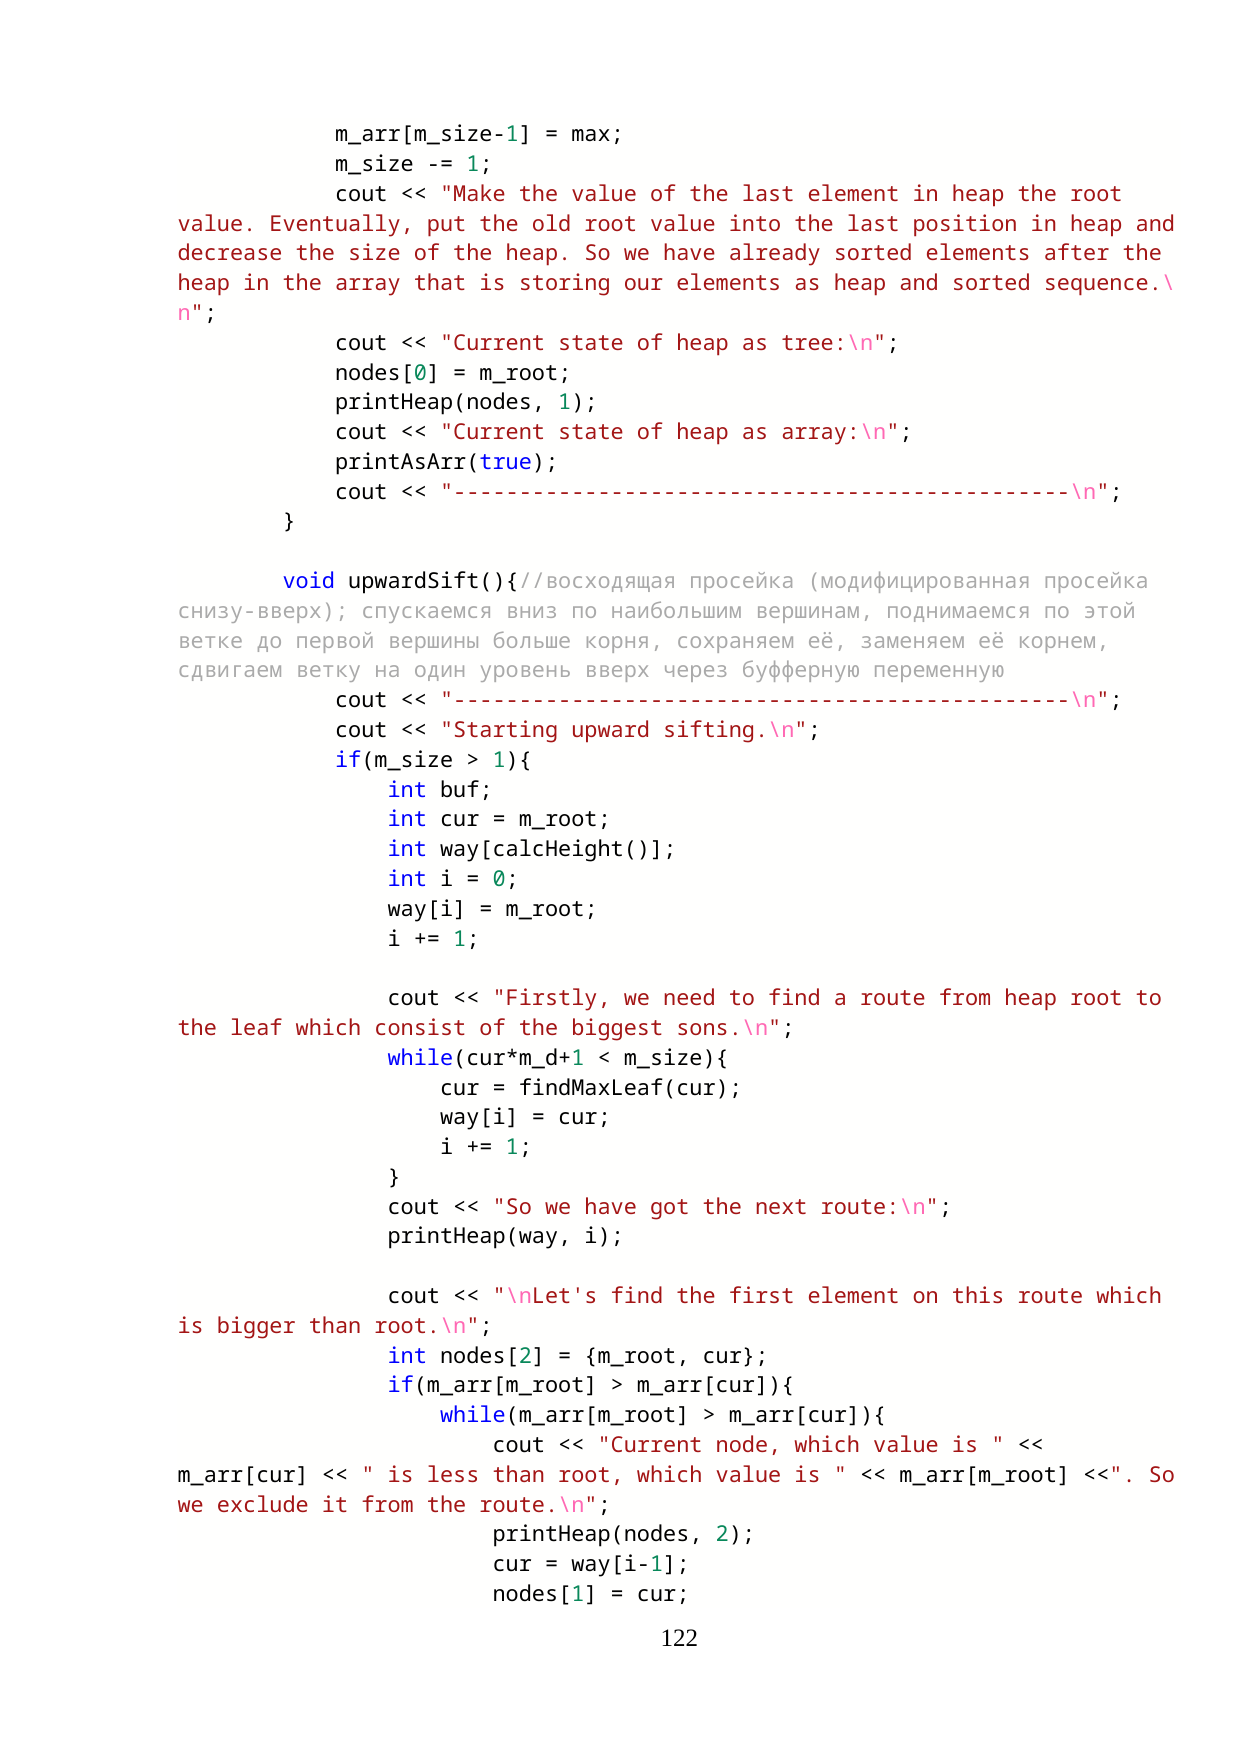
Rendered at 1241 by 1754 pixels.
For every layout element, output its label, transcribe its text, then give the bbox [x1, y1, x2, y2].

text cout << "So we have got the next route:\n"; [177, 1191, 1181, 1220]
text cur = way[i-1]; [177, 1548, 1181, 1578]
text void upwardSift(){//восходящая просейка (модифицированная просейка снизу-вверх); спускаемся вниз по наибольшим вершинам, поднимаемся по этой ветке до первой вершины больше корня, сохраняем её, заменяем её корнем, сдвигаем ветку на один уровень вверх через буфферную переменную [177, 565, 1181, 684]
text i += 1; [177, 1131, 1181, 1161]
text cout << "-----------------------------------------------\n"; [177, 684, 1181, 714]
text m_size -= 1; [177, 148, 1181, 178]
text way[i] = m_root; [177, 893, 1181, 922]
text int buf; [177, 773, 1181, 803]
text cout << "Firstly, we need to find a route from heap root to the leaf which consist of the biggest sons.\n"; [177, 982, 1181, 1042]
text int way[calcHeight()]; [177, 833, 1181, 863]
text cout << "Make the value of the last element in heap the root value. Eventually, put the old root value into the last position in heap and decrease the size of the heap. So we have already sorted elements after the heap in the array that is storing our elements as heap and sorted sequence.\n"; [177, 178, 1181, 327]
text nodes[1] = cur; [177, 1578, 1181, 1608]
text } [177, 505, 1181, 535]
text cout << "Current state of heap as tree:\n"; [177, 327, 1181, 356]
text cout << "Current state of heap as array:\n"; [177, 416, 1181, 446]
text cout << "\nLet's find the first element on this route which is bigger than root.\n"; [177, 1280, 1181, 1339]
text cout << "Current node, which value is " << m_arr[cur] << " is less than root, which value is " << m_arr[m_root] <<". So we exclude it from the route.\n"; [177, 1429, 1181, 1518]
text i += 1; [177, 922, 1181, 952]
text printHeap(nodes, 2); [177, 1518, 1181, 1548]
text printHeap(nodes, 1); [177, 386, 1181, 416]
text while(m_arr[m_root] > m_arr[cur]){ [177, 1399, 1181, 1429]
text way[i] = cur; [177, 1101, 1181, 1131]
text if(m_arr[m_root] > m_arr[cur]){ [177, 1369, 1181, 1399]
text while(cur*m_d+1 < m_size){ [177, 1042, 1181, 1071]
text int i = 0; [177, 863, 1181, 893]
text printHeap(way, i); [177, 1220, 1181, 1250]
text nodes[0] = m_root; [177, 356, 1181, 386]
text cout << "-----------------------------------------------\n"; [177, 476, 1181, 505]
text cout << "Starting upward sifting.\n"; [177, 714, 1181, 744]
text if(m_size > 1){ [177, 744, 1181, 773]
text printAsArr(true); [177, 446, 1181, 476]
text } [177, 1161, 1181, 1191]
text int nodes[2] = {m_root, cur}; [177, 1339, 1181, 1369]
text cur = findMaxLeaf(cur); [177, 1071, 1181, 1101]
text m_arr[m_size-1] = max; [177, 118, 1181, 148]
text int cur = m_root; [177, 803, 1181, 833]
